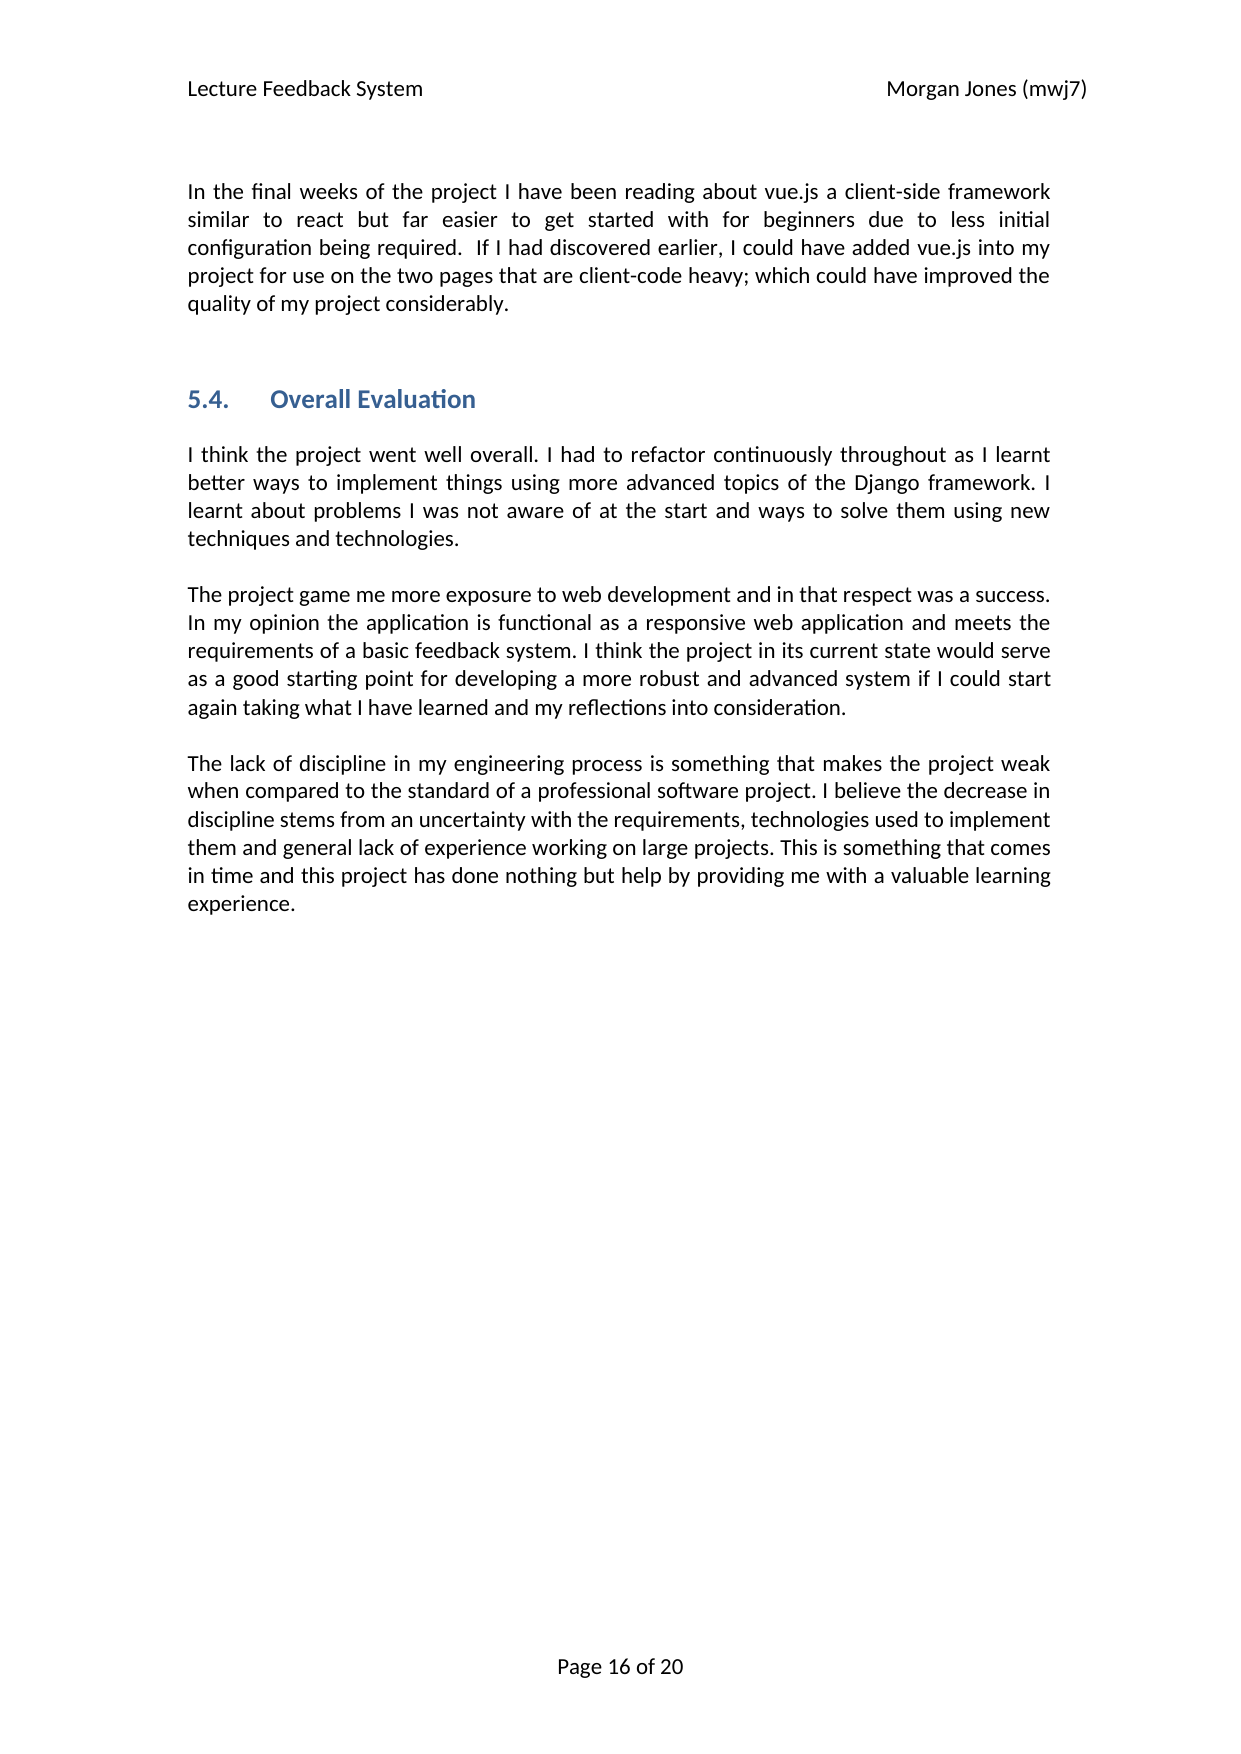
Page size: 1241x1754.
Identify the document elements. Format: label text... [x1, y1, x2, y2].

subtitle Overall Evaluation [187, 382, 1053, 415]
text The lack of discipline in my engineering process is something that makes the project weak when compared to the standard of a professional software project. I believe the decrease in discipline stems from an uncertainty with the requirements, technologies used to implement them and general lack of experience working on large projects. This is something that comes in time and this project has done nothing but help by providing me with a valuable learning experience. [187, 749, 1053, 917]
text I think the project went well overall. I had to refactor continuously throughout as I learnt better ways to implement things using more advanced topics of the Django framework. I learnt about problems I was not aware of at the start and ways to solve them using new techniques and technologies. [187, 440, 1053, 552]
text In the final weeks of the project I have been reading about vue.js a client-side framework similar to react but far easier to get started with for beginners due to less initial configuration being required. If I had discovered earlier, I could have added vue.js into my project for use on the two pages that are client-code heavy; which could have improved the quality of my project considerably. [187, 177, 1053, 317]
text The project game me more exposure to web development and in that respect was a success. In my opinion the application is functional as a responsive web application and meets the requirements of a basic feedback system. I think the project in its current state would serve as a good starting point for developing a more robust and advanced system if I could start again taking what I have learned and my reflections into consideration. [187, 581, 1053, 721]
